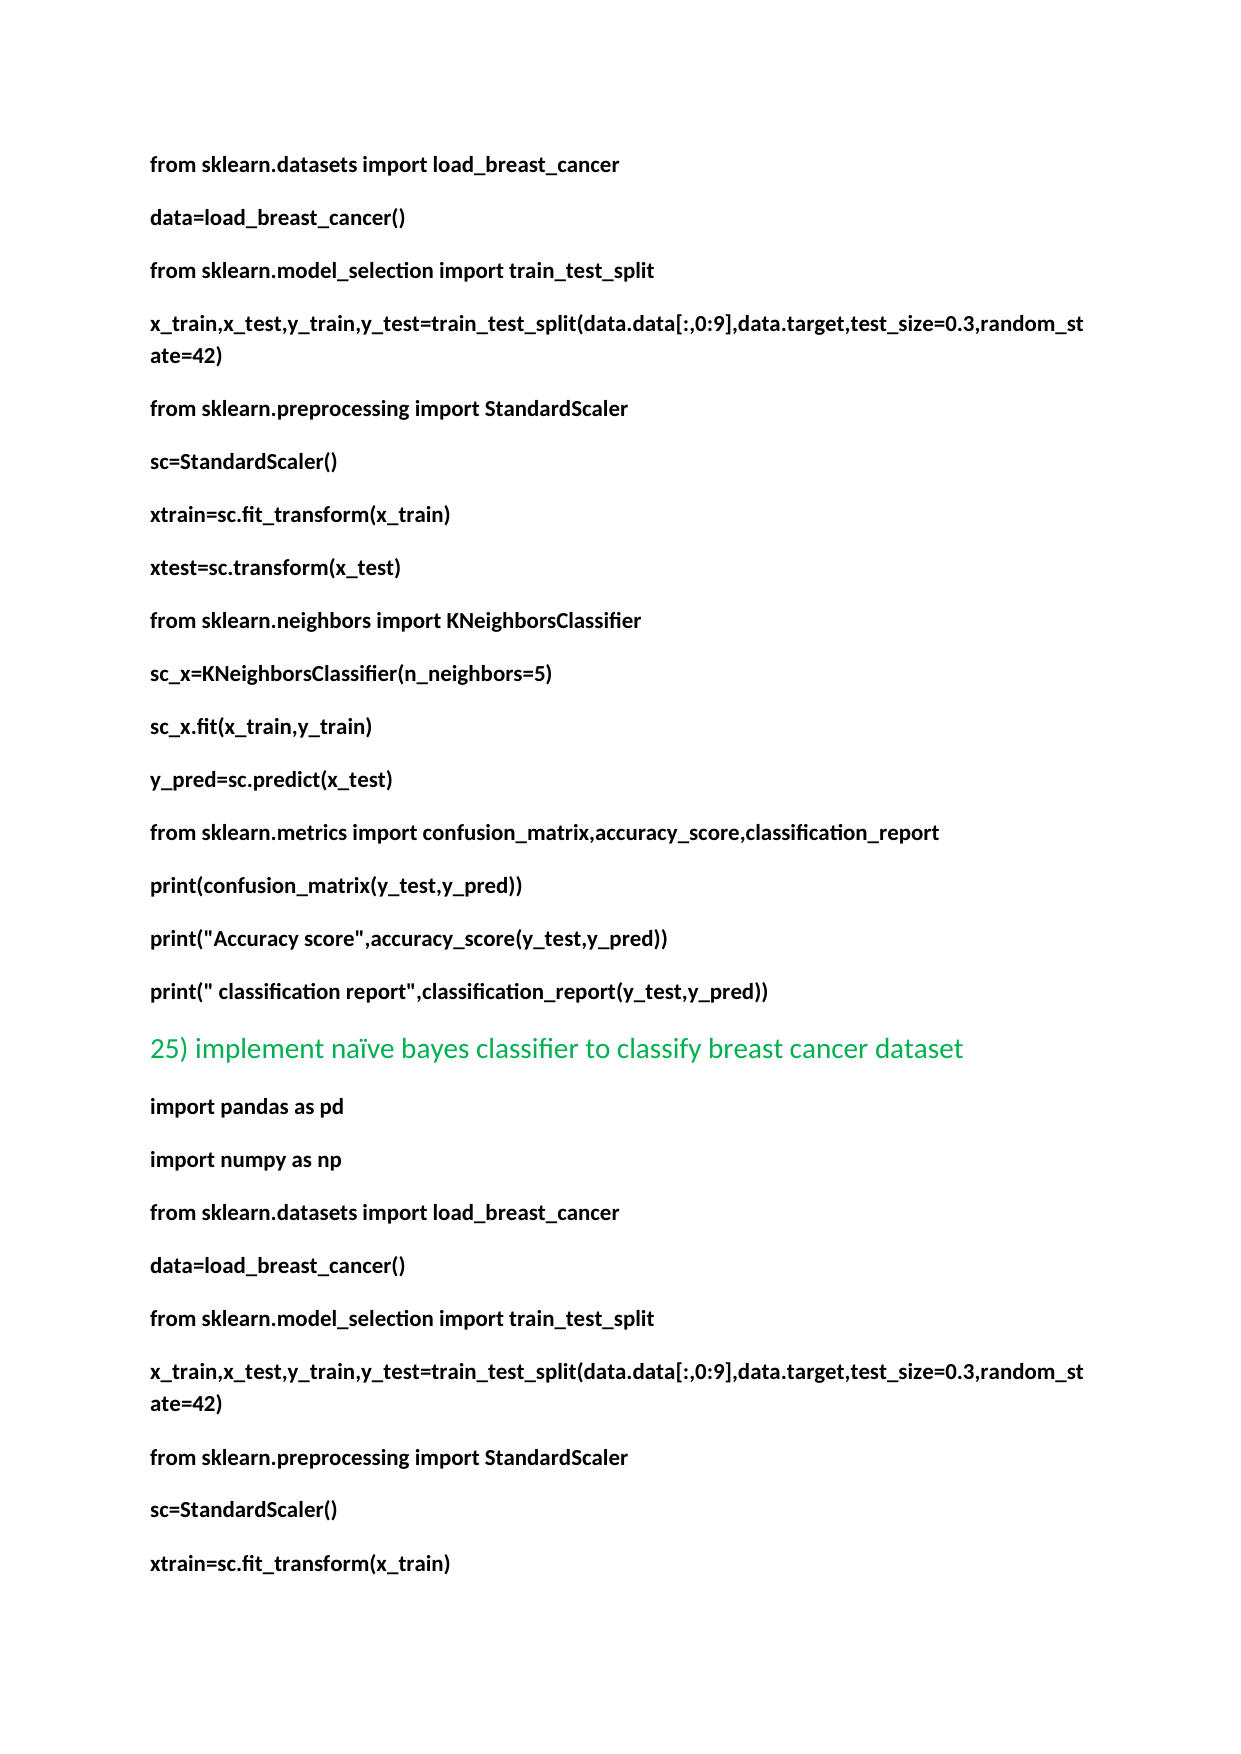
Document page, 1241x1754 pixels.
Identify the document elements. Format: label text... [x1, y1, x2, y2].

text 25) implement naïve bayes classifier to classify breast cancer dataset [150, 1031, 1090, 1066]
text data=load_breast_cancer() [150, 1251, 1090, 1279]
text sc=StandardScaler() [150, 1496, 1090, 1524]
text xtest=sc.transform(x_test) [150, 553, 1090, 581]
text sc_x.fit(x_train,y_train) [150, 712, 1090, 740]
text from sklearn.model_selection import train_test_split [150, 256, 1090, 284]
text xtrain=sc.fit_transform(x_train) [150, 500, 1090, 528]
text y_pred=sc.predict(x_test) [150, 765, 1090, 793]
text data=load_breast_cancer() [150, 203, 1090, 231]
text from sklearn.model_selection import train_test_split [150, 1304, 1090, 1332]
text sc=StandardScaler() [150, 447, 1090, 475]
text import pandas as pd [150, 1092, 1090, 1120]
text sc_x=KNeighborsClassifier(n_neighbors=5) [150, 659, 1090, 687]
text print(confusion_matrix(y_test,y_pred)) [150, 871, 1090, 899]
text x_train,x_test,y_train,y_test=train_test_split(data.data[:,0:9],data.target,test_size=0.3,random_state=42) [150, 309, 1090, 369]
text from sklearn.datasets import load_breast_cancer [150, 150, 1090, 178]
text import numpy as np [150, 1145, 1090, 1173]
text xtrain=sc.fit_transform(x_train) [150, 1549, 1090, 1577]
text print("Accuracy score",accuracy_score(y_test,y_pred)) [150, 924, 1090, 952]
text from sklearn.neighbors import KNeighborsClassifier [150, 606, 1090, 634]
text x_train,x_test,y_train,y_test=train_test_split(data.data[:,0:9],data.target,test_size=0.3,random_state=42) [150, 1357, 1090, 1418]
text from sklearn.datasets import load_breast_cancer [150, 1198, 1090, 1226]
text from sklearn.preprocessing import StandardScaler [150, 394, 1090, 422]
text from sklearn.metrics import confusion_matrix,accuracy_score,classification_report [150, 818, 1090, 846]
text from sklearn.preprocessing import StandardScaler [150, 1443, 1090, 1471]
text print(" classification report",classification_report(y_test,y_pred)) [150, 977, 1090, 1006]
